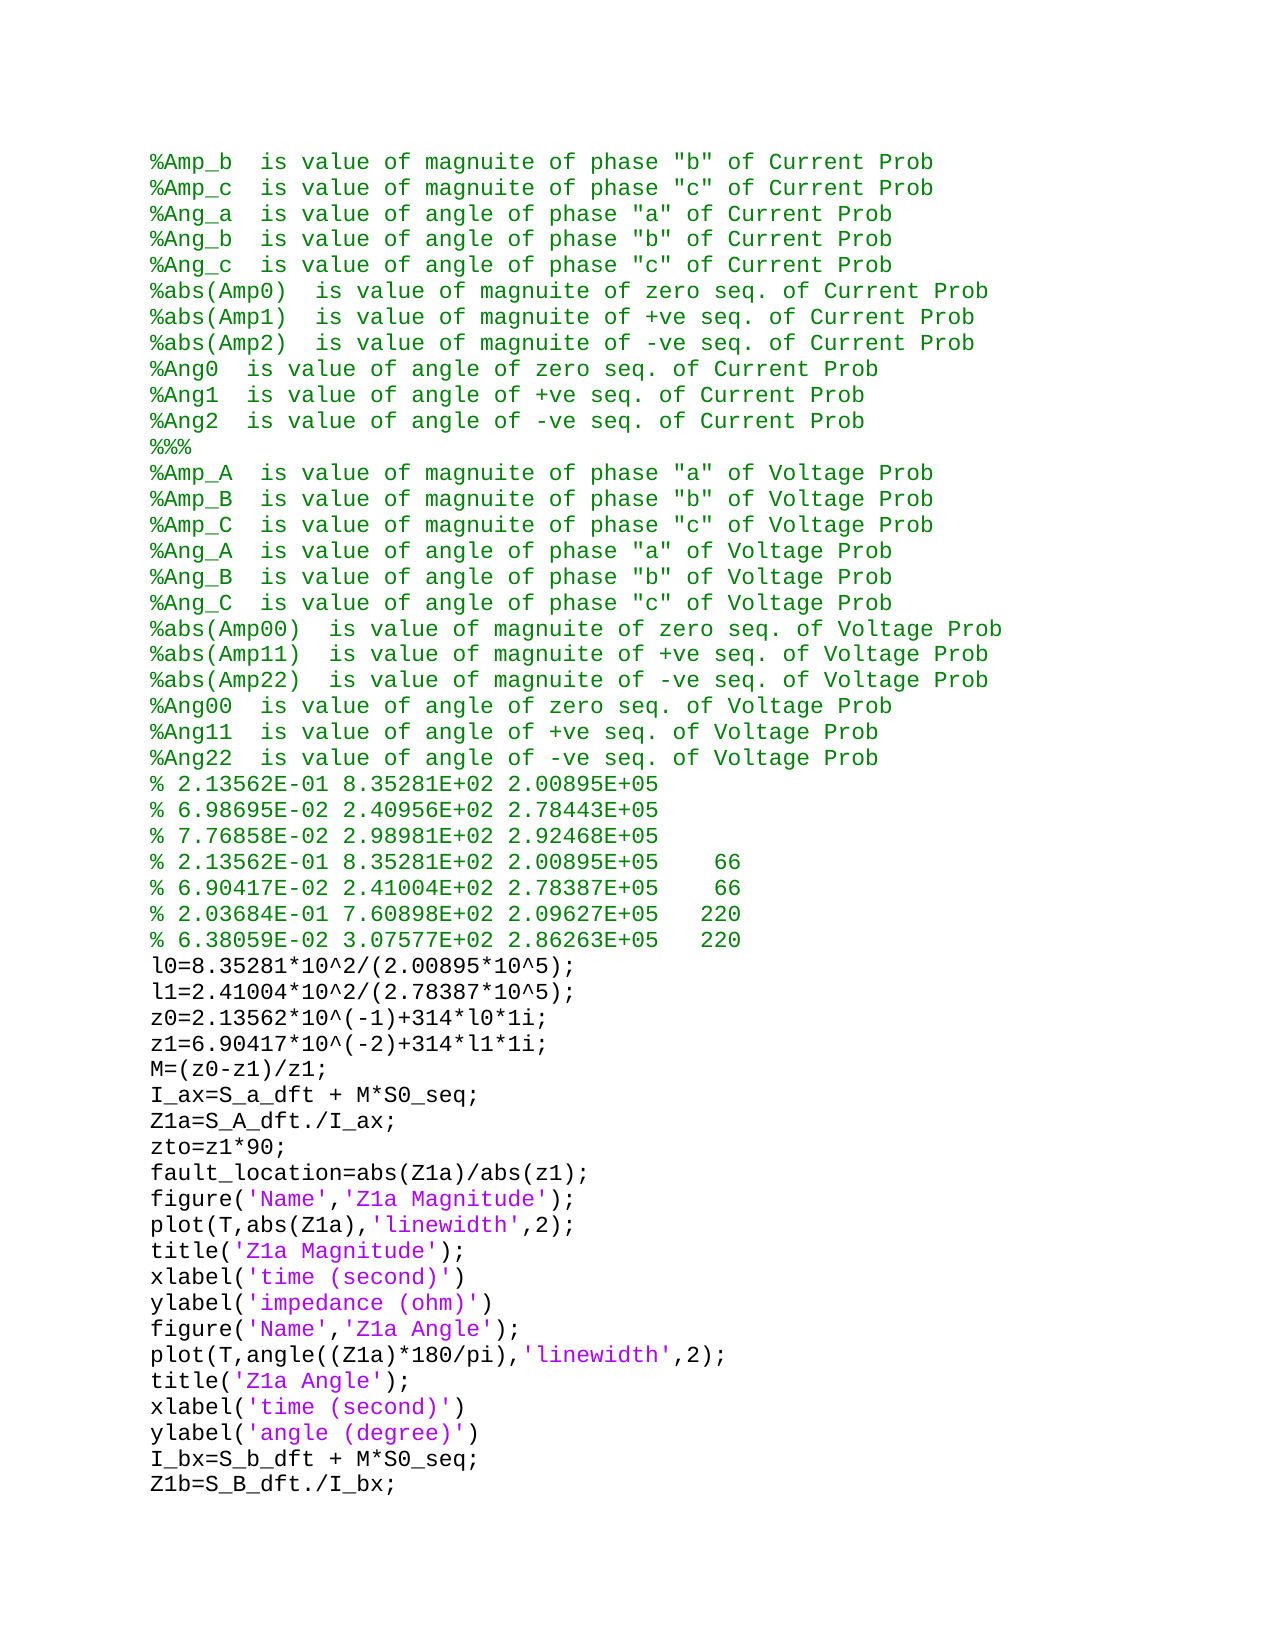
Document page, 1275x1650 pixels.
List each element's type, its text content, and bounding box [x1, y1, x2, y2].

text %Ang2 is value of angle of -ve seq. of Current Prob [150, 409, 1125, 435]
text l1=2.41004*10^2/(2.78387*10^5); [150, 980, 1125, 1006]
text l0=8.35281*10^2/(2.00895*10^5); [150, 954, 1125, 980]
text ylabel('angle (degree)') [150, 1421, 1125, 1447]
text %abs(Amp22) is value of magnuite of -ve seq. of Voltage Prob [150, 669, 1125, 695]
text % 2.13562E-01 8.35281E+02 2.00895E+05 66 [150, 850, 1125, 876]
text %Ang0 is value of angle of zero seq. of Current Prob [150, 357, 1125, 383]
text % 2.03684E-01 7.60898E+02 2.09627E+05 220 [150, 902, 1125, 928]
text %Ang22 is value of angle of -ve seq. of Voltage Prob [150, 747, 1125, 772]
text %%% [150, 435, 1125, 461]
text % 6.38059E-02 3.07577E+02 2.86263E+05 220 [150, 928, 1125, 954]
text %Ang_B is value of angle of phase "b" of Voltage Prob [150, 565, 1125, 591]
text %abs(Amp11) is value of magnuite of +ve seq. of Voltage Prob [150, 643, 1125, 669]
text M=(z0-z1)/z1; [150, 1058, 1125, 1084]
text I_bx=S_b_dft + M*S0_seq; [150, 1447, 1125, 1473]
text title('Z1a Angle'); [150, 1369, 1125, 1395]
text %Amp_A is value of magnuite of phase "a" of Voltage Prob [150, 461, 1125, 487]
text %Ang_b is value of angle of phase "b" of Current Prob [150, 228, 1125, 254]
text %Amp_C is value of magnuite of phase "c" of Voltage Prob [150, 513, 1125, 539]
text I_ax=S_a_dft + M*S0_seq; [150, 1084, 1125, 1110]
text z0=2.13562*10^(-1)+314*l0*1i; [150, 1006, 1125, 1032]
text z1=6.90417*10^(-2)+314*l1*1i; [150, 1032, 1125, 1058]
text %Amp_c is value of magnuite of phase "c" of Current Prob [150, 176, 1125, 202]
text %abs(Amp00) is value of magnuite of zero seq. of Voltage Prob [150, 617, 1125, 643]
text % 2.13562E-01 8.35281E+02 2.00895E+05 [150, 772, 1125, 798]
text %Amp_B is value of magnuite of phase "b" of Voltage Prob [150, 487, 1125, 513]
text %Ang_c is value of angle of phase "c" of Current Prob [150, 254, 1125, 280]
text %Amp_b is value of magnuite of phase "b" of Current Prob [150, 150, 1125, 176]
text % 6.90417E-02 2.41004E+02 2.78387E+05 66 [150, 876, 1125, 902]
text fault_location=abs(Z1a)/abs(z1); [150, 1162, 1125, 1187]
text figure('Name','Z1a Magnitude'); [150, 1187, 1125, 1213]
text % 6.98695E-02 2.40956E+02 2.78443E+05 [150, 798, 1125, 824]
text Z1b=S_B_dft./I_bx; [150, 1473, 1125, 1499]
text %abs(Amp0) is value of magnuite of zero seq. of Current Prob [150, 280, 1125, 306]
text title('Z1a Magnitude'); [150, 1239, 1125, 1265]
text plot(T,angle((Z1a)*180/pi),'linewidth',2); [150, 1343, 1125, 1369]
text zto=z1*90; [150, 1136, 1125, 1162]
text figure('Name','Z1a Angle'); [150, 1317, 1125, 1343]
text %Ang11 is value of angle of +ve seq. of Voltage Prob [150, 721, 1125, 747]
text ylabel('impedance (ohm)') [150, 1291, 1125, 1317]
text %Ang00 is value of angle of zero seq. of Voltage Prob [150, 695, 1125, 721]
text Z1a=S_A_dft./I_ax; [150, 1110, 1125, 1136]
text xlabel('time (second)') [150, 1265, 1125, 1291]
text plot(T,abs(Z1a),'linewidth',2); [150, 1213, 1125, 1239]
text %abs(Amp1) is value of magnuite of +ve seq. of Current Prob [150, 306, 1125, 332]
text %Ang_A is value of angle of phase "a" of Voltage Prob [150, 539, 1125, 565]
text %Ang_a is value of angle of phase "a" of Current Prob [150, 202, 1125, 228]
text %Ang1 is value of angle of +ve seq. of Current Prob [150, 383, 1125, 409]
text %Ang_C is value of angle of phase "c" of Voltage Prob [150, 591, 1125, 617]
text xlabel('time (second)') [150, 1395, 1125, 1421]
text %abs(Amp2) is value of magnuite of -ve seq. of Current Prob [150, 332, 1125, 357]
text % 7.76858E-02 2.98981E+02 2.92468E+05 [150, 824, 1125, 850]
